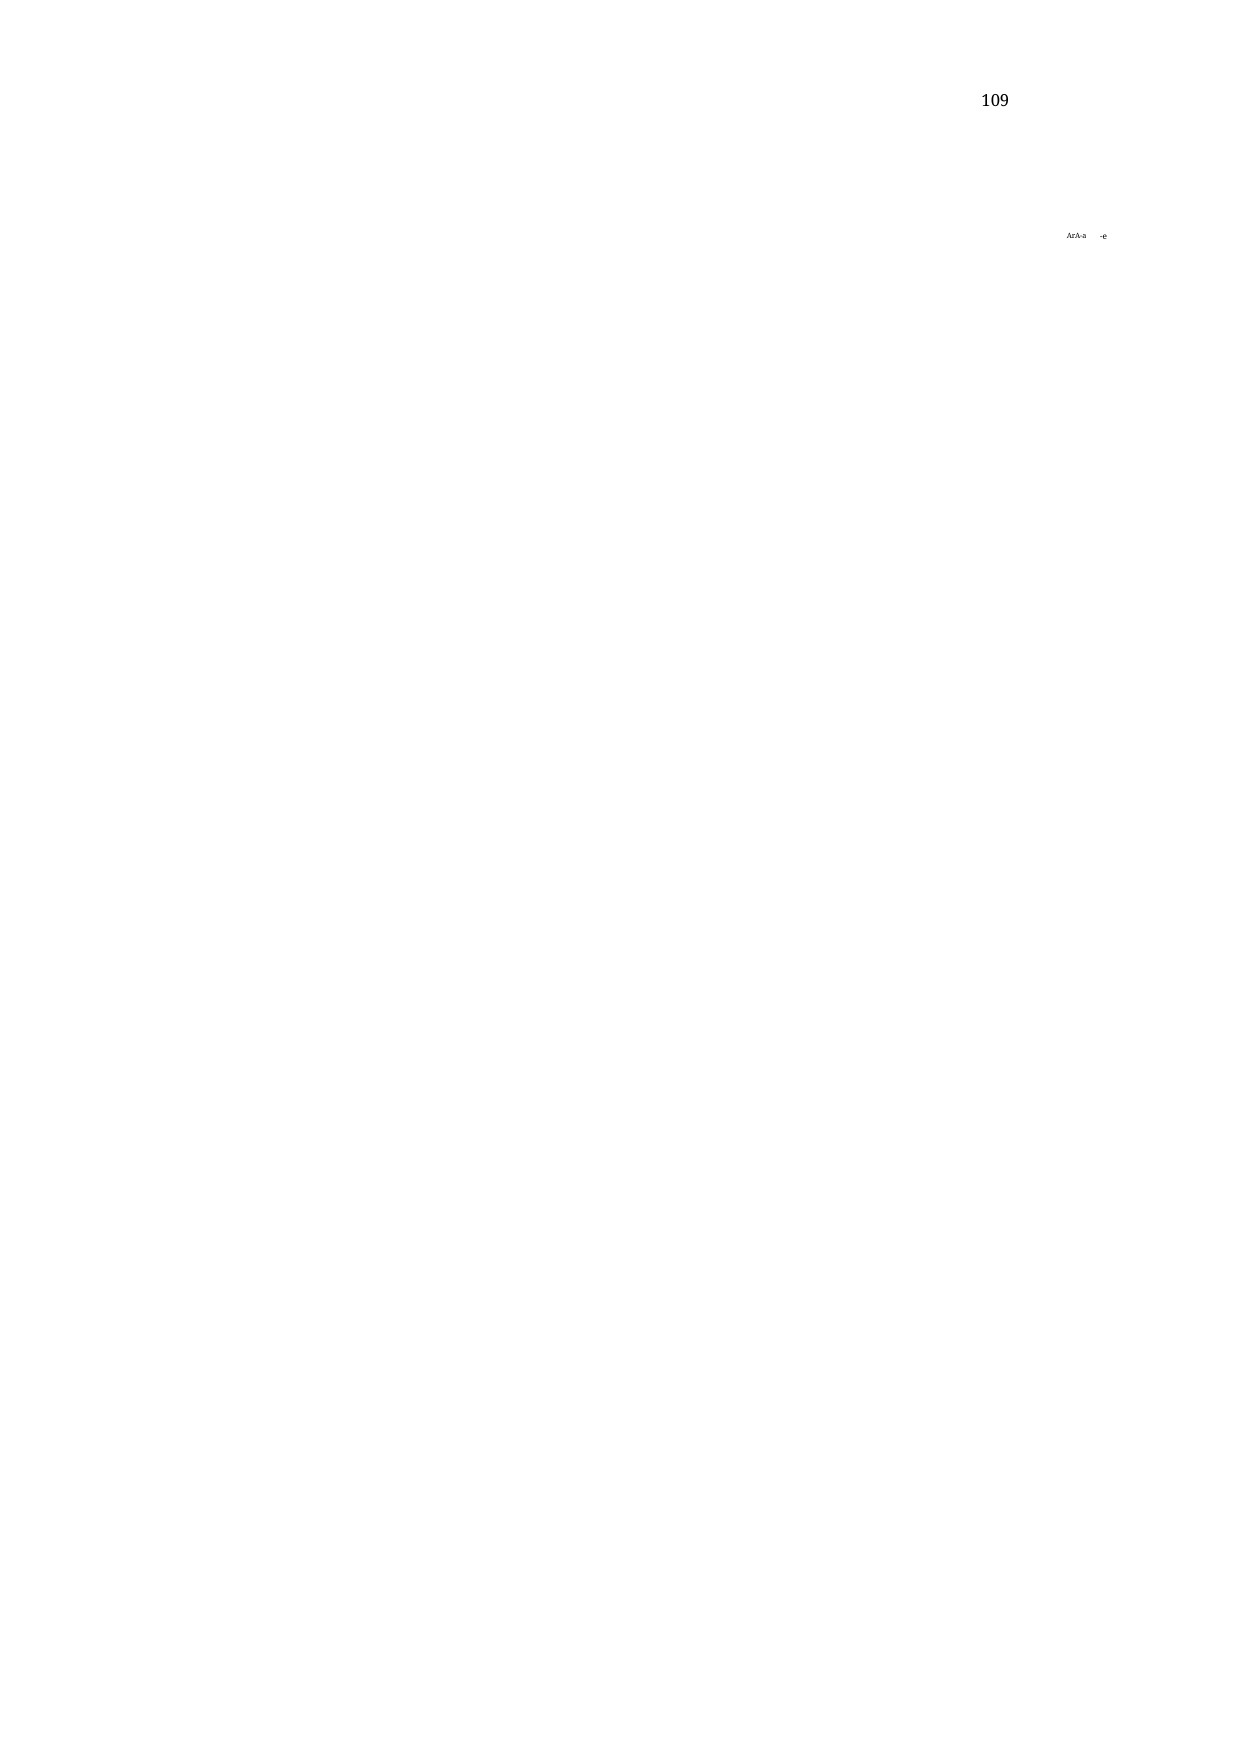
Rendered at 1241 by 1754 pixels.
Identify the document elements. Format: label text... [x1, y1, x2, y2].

text 109 [981, 93, 1031, 110]
